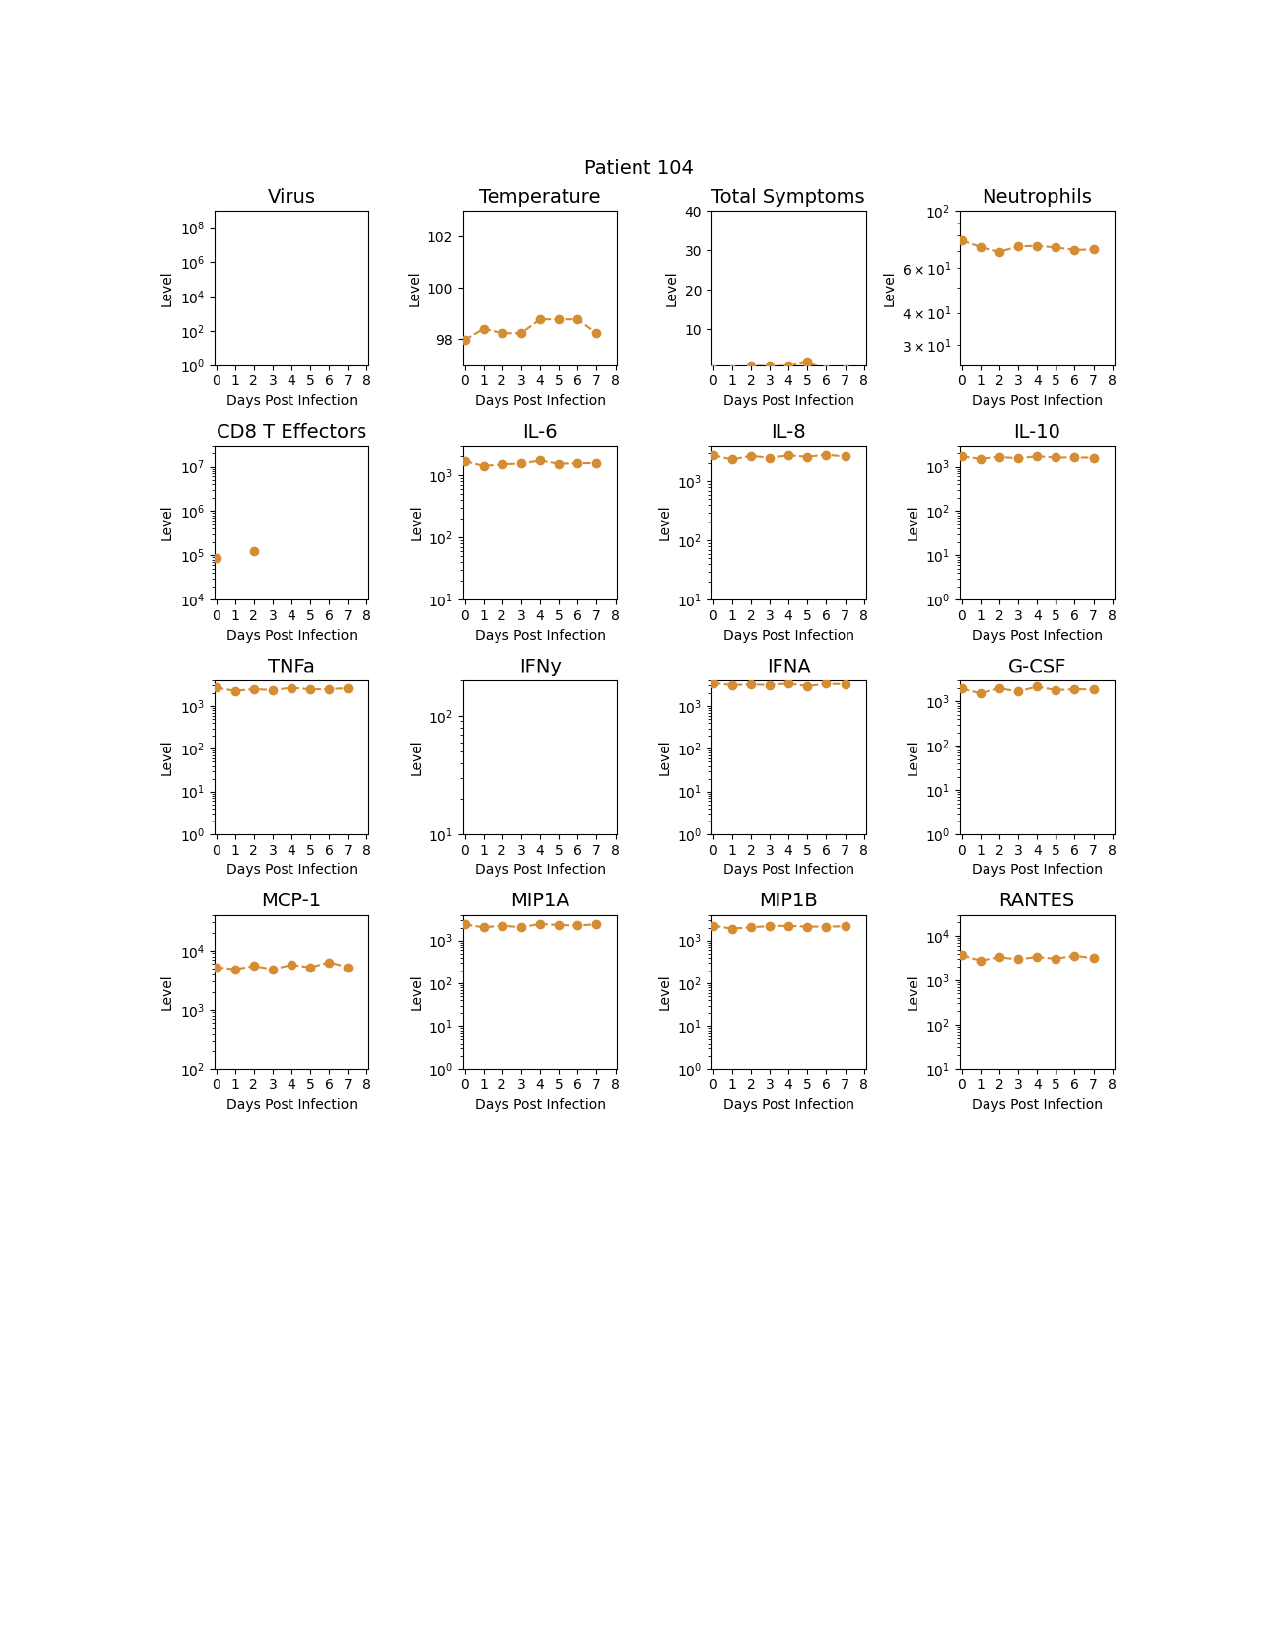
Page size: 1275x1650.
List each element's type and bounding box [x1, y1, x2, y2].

picture [150, 150, 1125, 1121]
